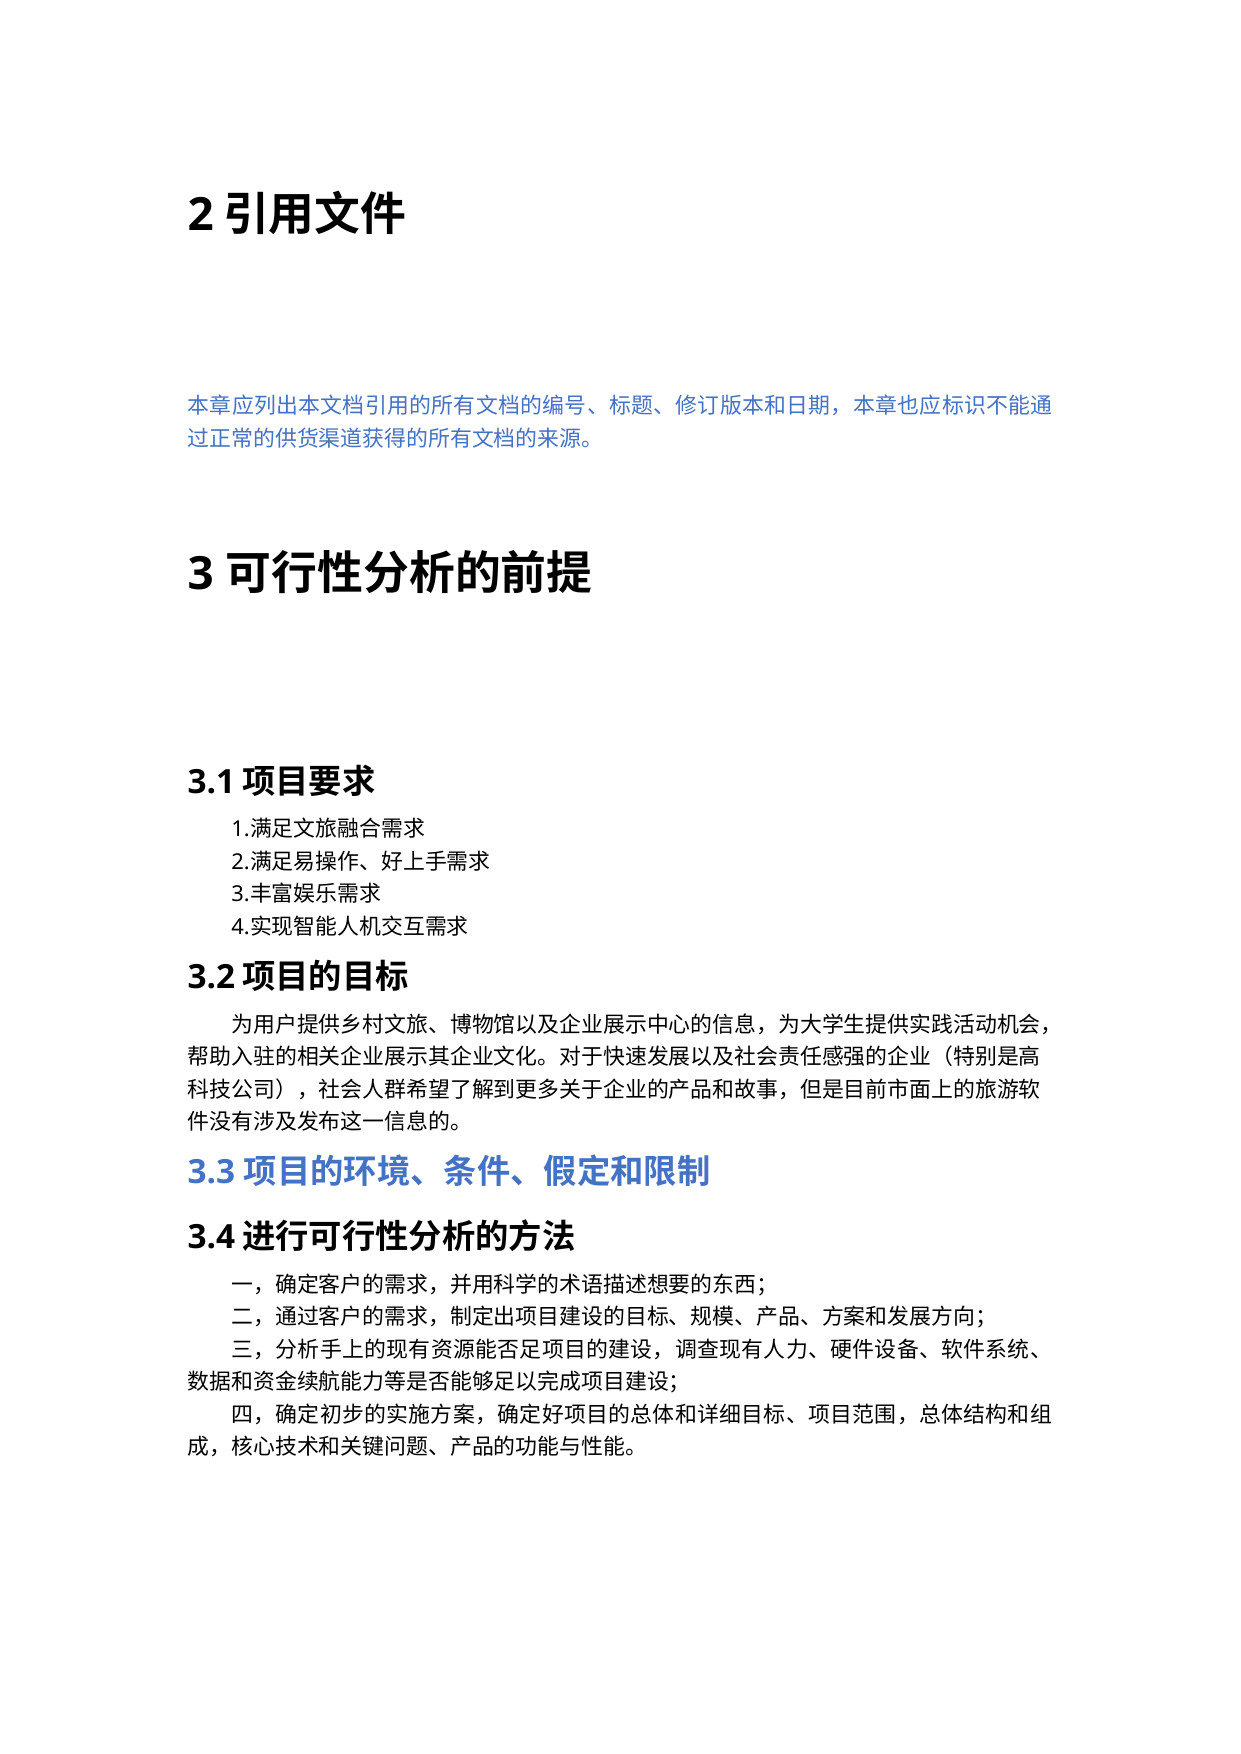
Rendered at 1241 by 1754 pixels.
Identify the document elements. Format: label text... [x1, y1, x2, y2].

text 4.实现智能人机交互需求 [187, 909, 1053, 941]
text 3.2项目的目标 [187, 941, 1053, 1006]
text 1.满足文旅融合需求 [187, 811, 1053, 844]
text 本章应列出本文档引用的所有文档的编号、标题、修订版本和日期，本章也应标识不能通过正常的供货渠道获得的所有文档的来源。 [187, 388, 1053, 453]
text 四，确定初步的实施方案，确定好项目的总体和详细目标、项目范围，总体结构和组成，核心技术和关键问题、产品的功能与性能。 [187, 1396, 1053, 1461]
text 三，分析手上的现有资源能否足项目的建设，调查现有人力、硬件设备、软件系统、数据和资金续航能力等是否能够足以完成项目建设； [187, 1331, 1053, 1396]
subtitle 2引用文件 [187, 162, 1053, 259]
subtitle 3 可行性分析的前提 [187, 521, 1053, 618]
text 3.丰富娱乐需求 [187, 876, 1053, 909]
text 3.1项目要求 [187, 746, 1053, 811]
text 一，确定客户的需求，并用科学的术语描述想要的东西； [187, 1266, 1053, 1299]
text 3.4进行可行性分析的方法 [187, 1201, 1053, 1266]
text 2.满足易操作、好上手需求 [187, 844, 1053, 876]
text 3.3 项目的环境、条件、假定和限制 [187, 1136, 1053, 1201]
text 二，通过客户的需求，制定出项目建设的目标、规模、产品、方案和发展方向； [187, 1299, 1053, 1331]
text 为用户提供乡村文旅、博物馆以及企业展示中心的信息，为大学生提供实践活动机会，帮助入驻的相关企业展示其企业文化。对于快速发展以及社会责任感强的企业（特别是高科技公司），社会人群希望了解到更多关于企业的产品和故事，但是目前市面上的旅游软件没有涉及发布这一信息的。 [187, 1006, 1053, 1136]
